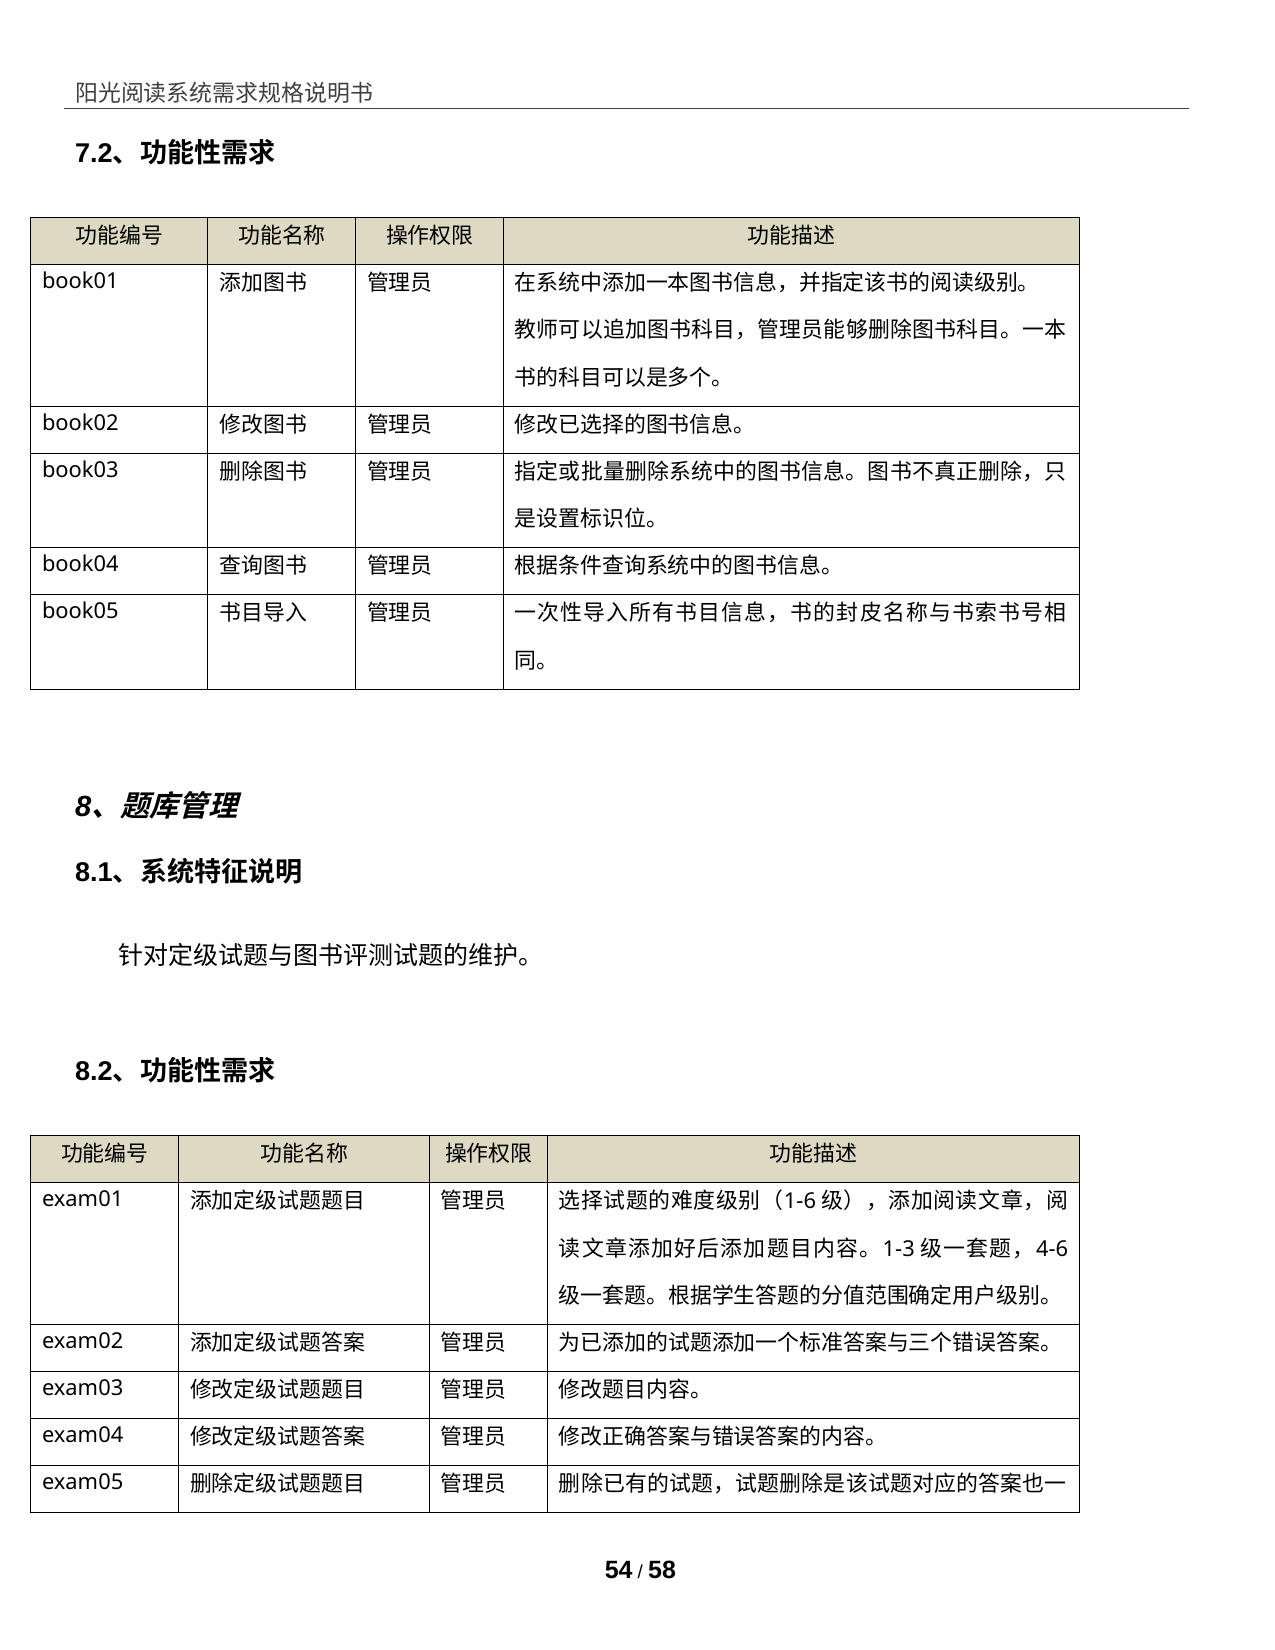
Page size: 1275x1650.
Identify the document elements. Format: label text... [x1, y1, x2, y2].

table_cell 书目导入 [208, 595, 355, 688]
table_cell 删除定级试题题目 [179, 1466, 429, 1512]
table_cell book02 [31, 407, 207, 453]
table_cell exam03 [31, 1372, 178, 1418]
table_cell 修改题目内容。 [548, 1372, 1079, 1418]
table_cell 添加定级试题答案 [179, 1325, 429, 1371]
table_cell 查询图书 [208, 548, 355, 594]
table_cell exam02 [31, 1325, 178, 1371]
table_cell 管理员 [356, 595, 503, 688]
table_cell exam04 [31, 1419, 178, 1465]
table_cell 指定或批量删除系统中的图书信息。图书不真正删除，只是设置标识位。 [504, 454, 1079, 547]
table_cell 添加定级试题题目 [179, 1183, 429, 1324]
table_header 功能名称 [179, 1136, 429, 1182]
table_cell 管理员 [430, 1183, 547, 1324]
table_cell 管理员 [356, 265, 503, 406]
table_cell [548, 1466, 1079, 1512]
subtitle 8.1、系统特征说明 [75, 850, 1200, 889]
subtitle 8.2、功能性需求 [75, 1049, 1200, 1088]
table_cell 修改定级试题答案 [179, 1419, 429, 1465]
table_cell 管理员 [356, 407, 503, 453]
list 针对定级试题与图书评测试题的维护。 [75, 936, 1200, 972]
table_cell 添加图书 [208, 265, 355, 406]
table_cell 在系统中添加一本图书信息，并指定该书的阅读级别。 教师可以追加图书科目，管理员能够删除图书科目。一本书的科目可以是多个。 [504, 265, 1079, 406]
subtitle 8、题库管理 [75, 783, 1200, 825]
table_header 功能编号 [31, 218, 207, 264]
table_cell 管理员 [356, 548, 503, 594]
table_cell 为已添加的试题添加一个标准答案与三个错误答案。 [548, 1325, 1079, 1371]
table_cell 管理员 [430, 1466, 547, 1512]
table_cell 管理员 [430, 1372, 547, 1418]
table_header 操作权限 [356, 218, 503, 264]
table_header 功能描述 [504, 218, 1079, 264]
table_cell 管理员 [430, 1325, 547, 1371]
subtitle 7.2、功能性需求 [75, 131, 1200, 170]
table_cell book04 [31, 548, 207, 594]
table_cell 修改正确答案与错误答案的内容。 [548, 1419, 1079, 1465]
table_header 功能描述 [548, 1136, 1079, 1182]
table_cell book05 [31, 595, 207, 688]
table_cell 选择试题的难度级别（1-6级），添加阅读文章，阅读文章添加好后添加题目内容。1-3级一套题，4-6级一套题。根据学生答题的分值范围确定用户级别。 [548, 1183, 1079, 1324]
table_cell 修改图书 [208, 407, 355, 453]
table_cell 修改定级试题题目 [179, 1372, 429, 1418]
table_cell book01 [31, 265, 207, 406]
table_header 功能编号 [31, 1136, 178, 1182]
table_cell 管理员 [356, 454, 503, 547]
table_cell 修改已选择的图书信息。 [504, 407, 1079, 453]
table_cell 一次性导入所有书目信息，书的封皮名称与书索书号相同。 [504, 595, 1079, 688]
table_cell exam01 [31, 1183, 178, 1324]
table_cell book03 [31, 454, 207, 547]
table_cell 删除图书 [208, 454, 355, 547]
table_cell 管理员 [430, 1419, 547, 1465]
table_cell exam05 [31, 1466, 178, 1512]
table_header 功能名称 [208, 218, 355, 264]
table_cell 根据条件查询系统中的图书信息。 [504, 548, 1079, 594]
table_header 操作权限 [430, 1136, 547, 1182]
